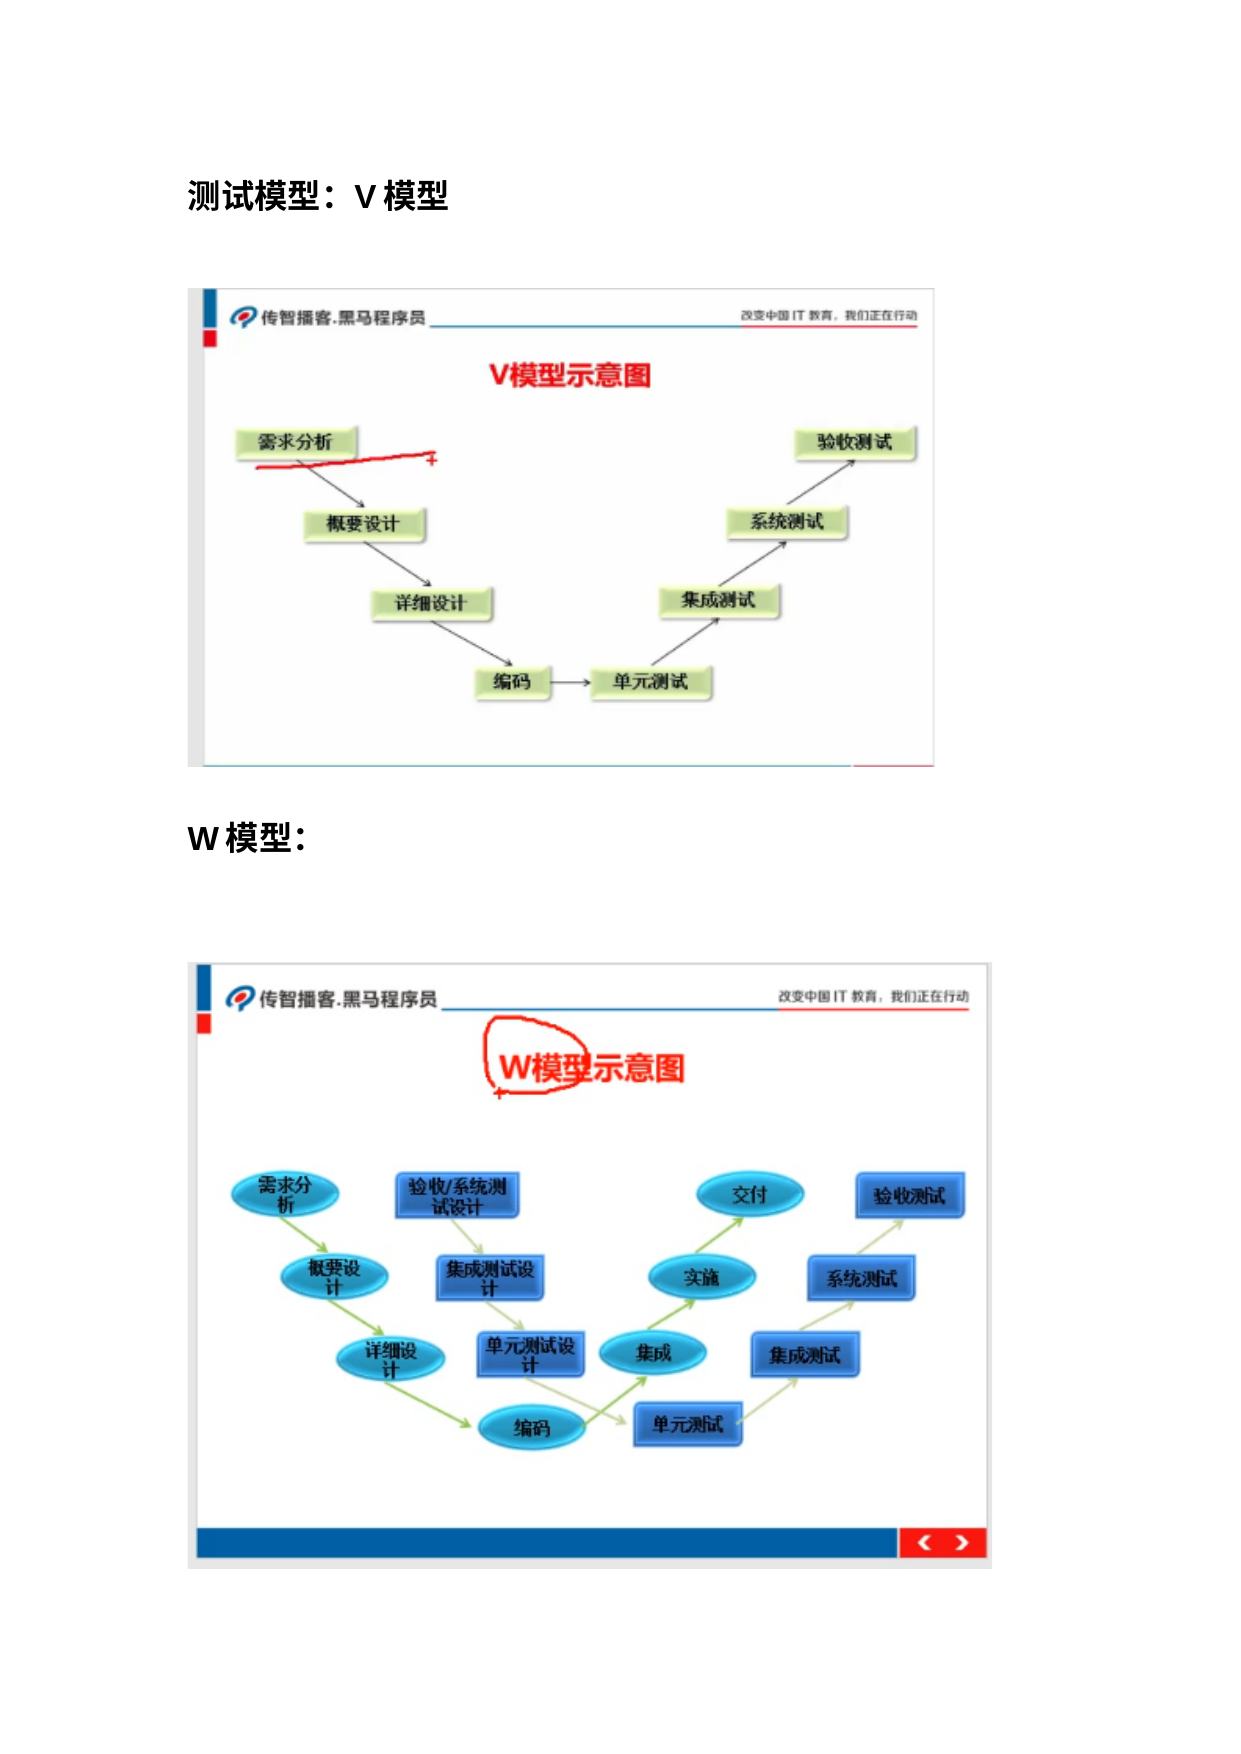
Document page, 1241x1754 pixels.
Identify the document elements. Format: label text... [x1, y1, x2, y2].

picture [187, 962, 993, 1569]
subtitle W模型： [187, 803, 1053, 868]
picture [187, 288, 935, 767]
subtitle 测试模型：V模型 [187, 162, 1053, 227]
